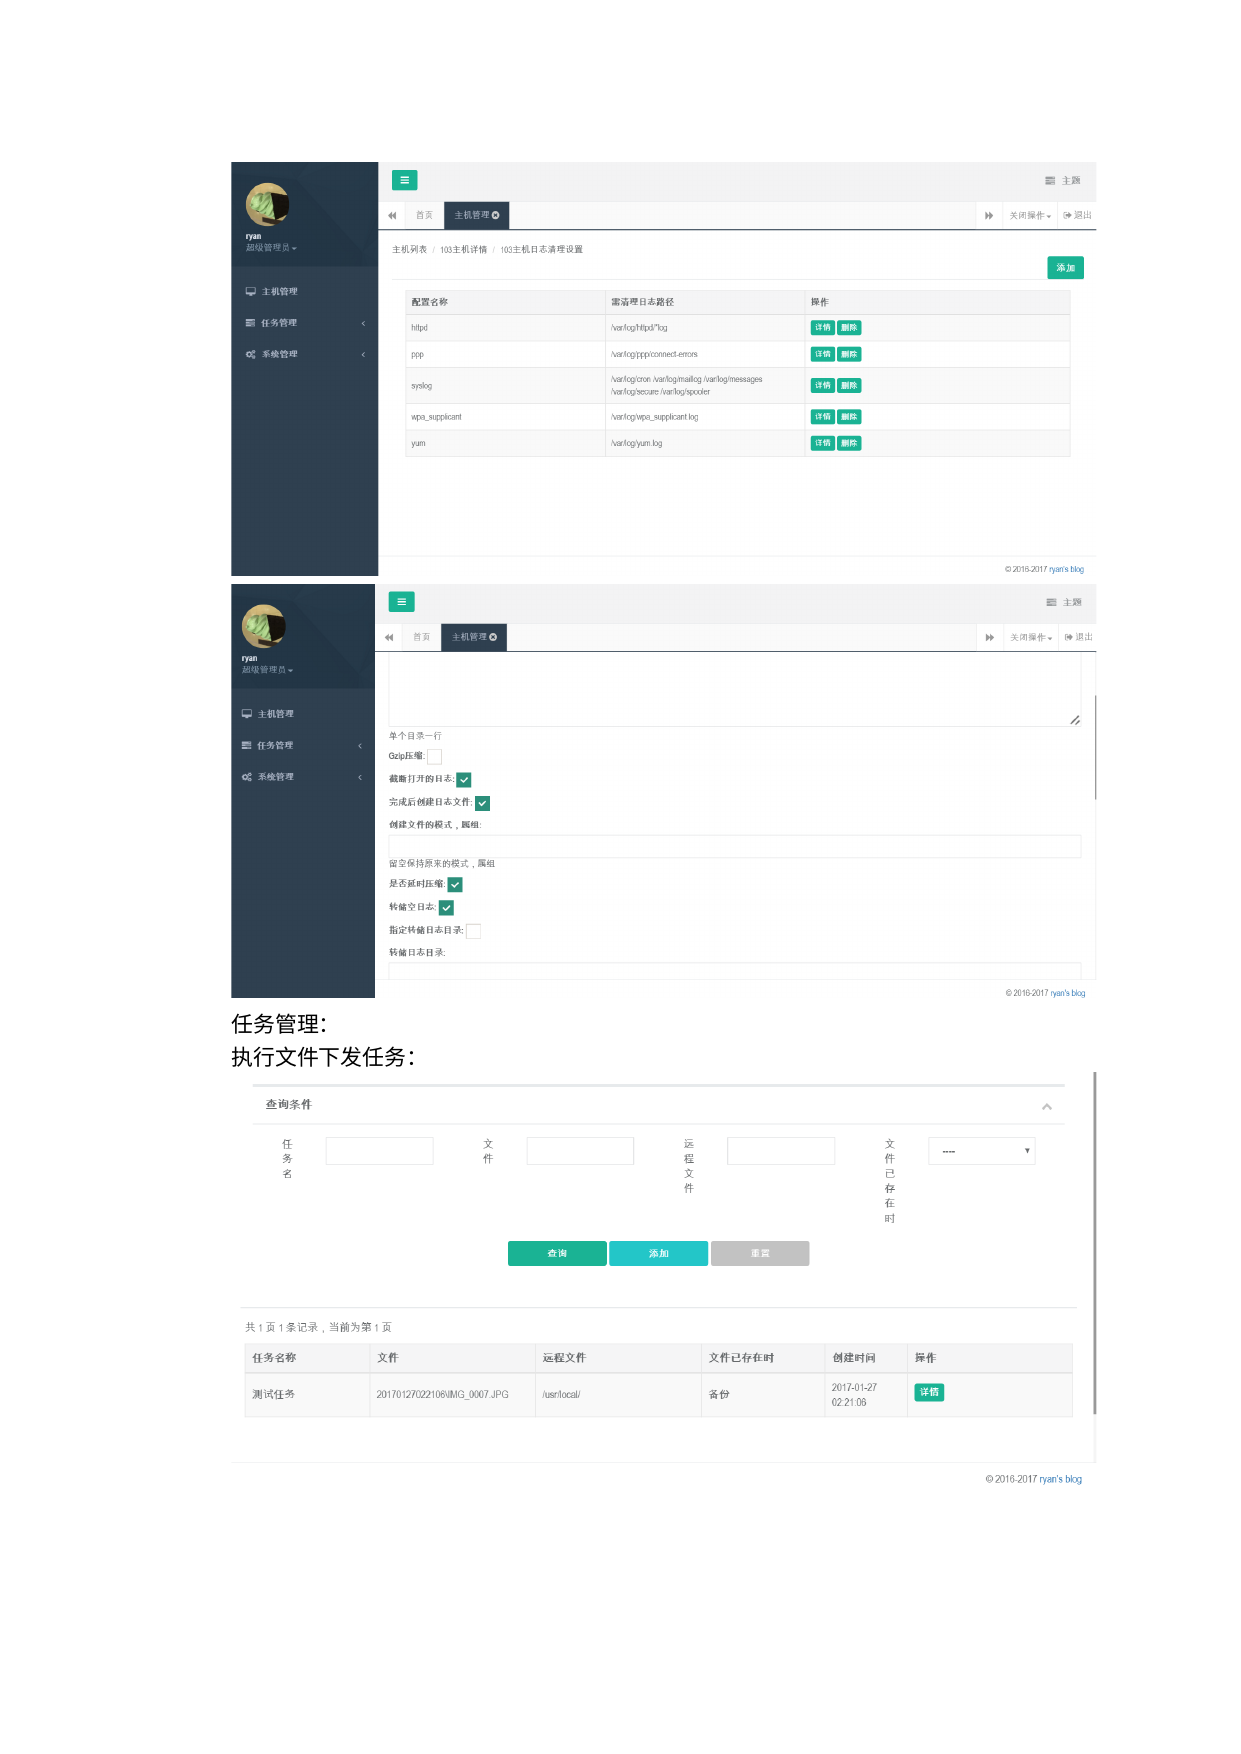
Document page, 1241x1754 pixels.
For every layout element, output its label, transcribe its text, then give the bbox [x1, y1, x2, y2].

picture [231, 1072, 1097, 1485]
picture [231, 584, 1097, 998]
list 任务管理： [231, 1007, 1053, 1039]
picture [231, 162, 1097, 576]
list 执行文件下发任务： [231, 1039, 1053, 1072]
